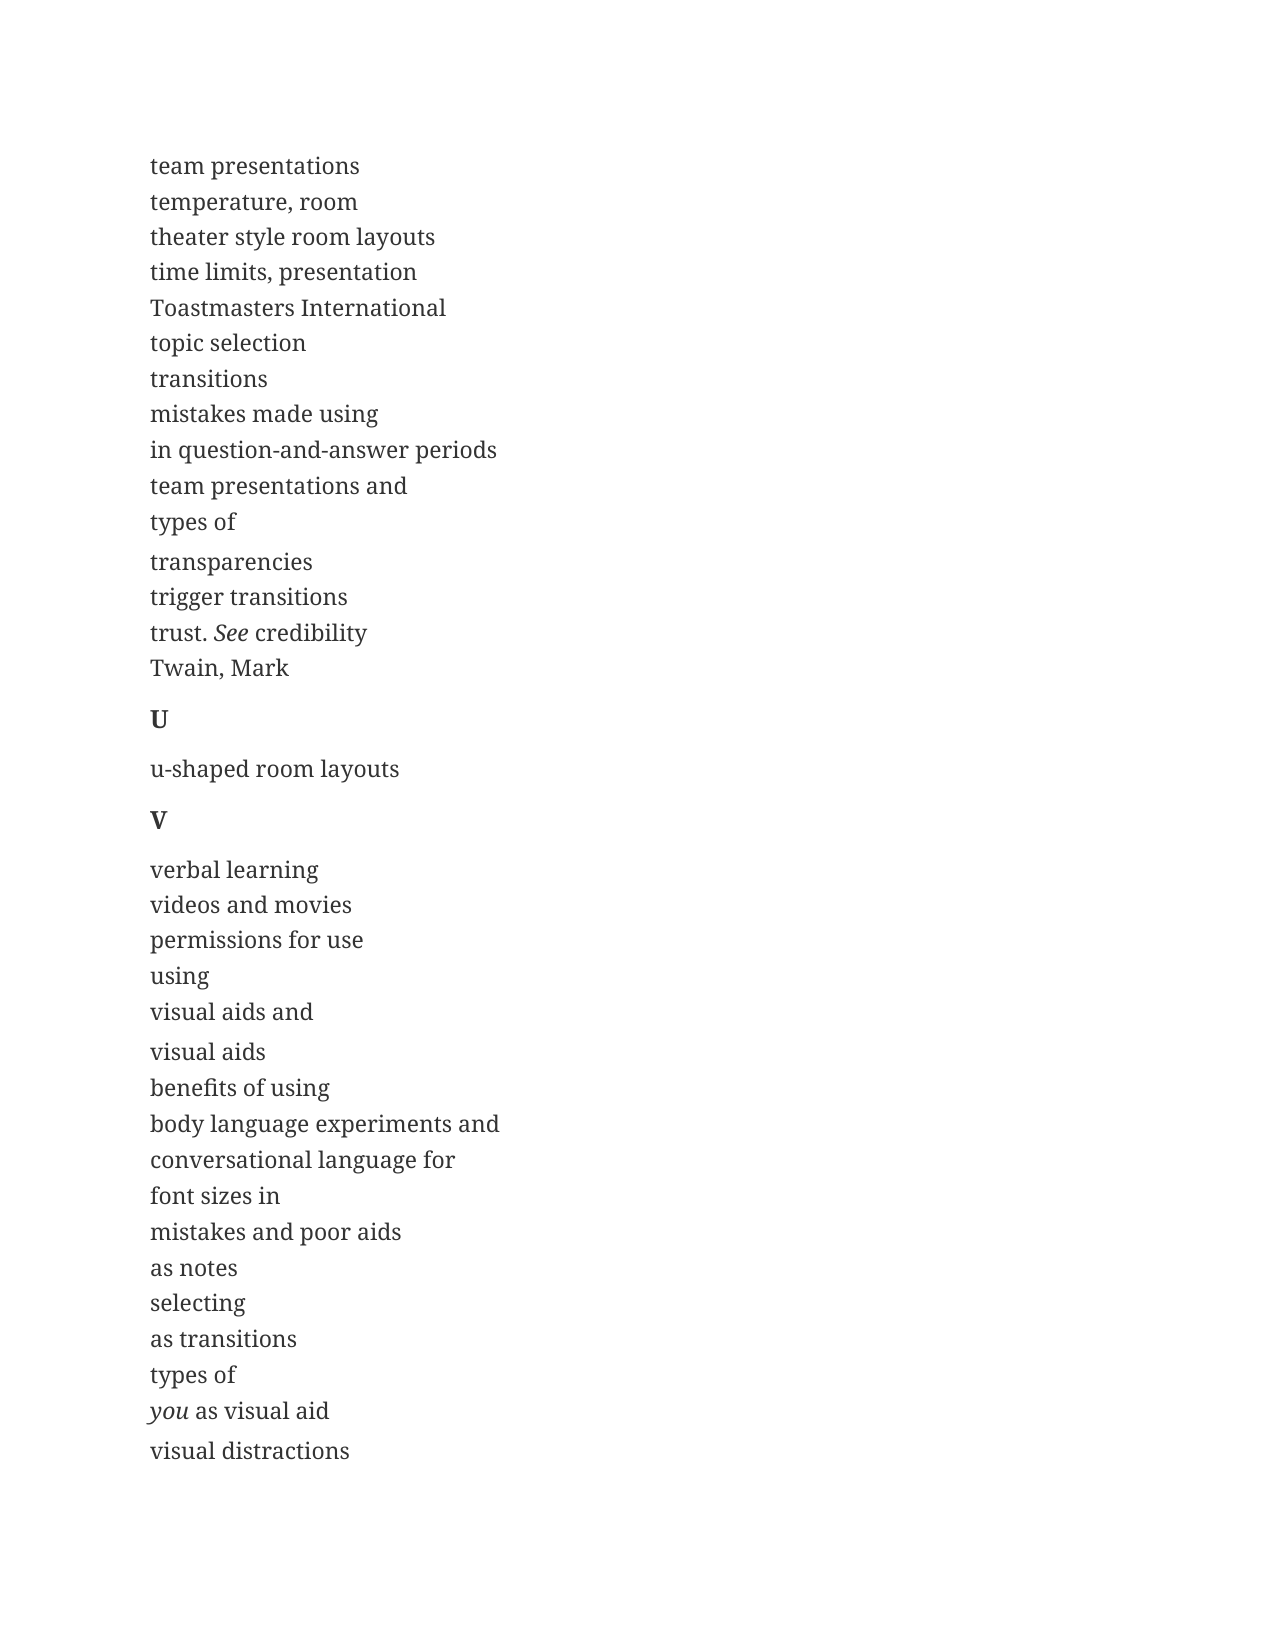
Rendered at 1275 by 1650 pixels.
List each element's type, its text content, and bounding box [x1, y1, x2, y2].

text team presentations [150, 150, 1125, 181]
text verbal learning [150, 853, 1125, 885]
text time limits, presentation [150, 256, 1125, 287]
text trigger transitions [150, 581, 1125, 612]
text mistakes and poor aids [150, 1216, 1125, 1247]
text V [150, 803, 1125, 837]
text as transitions [150, 1323, 1125, 1354]
text topic selection [150, 327, 1125, 358]
text videos and movies [150, 889, 1125, 920]
text conversational language for [150, 1144, 1125, 1175]
text visual aids [150, 1036, 1125, 1068]
text theater style room layouts [150, 221, 1125, 252]
text types of [150, 1359, 1125, 1391]
text body language experiments and [150, 1108, 1125, 1139]
text as notes [150, 1251, 1125, 1283]
text transitions [150, 362, 1125, 394]
text you as visual aid [150, 1395, 1125, 1426]
text in question-and-answer periods [150, 434, 1125, 465]
text font sizes in [150, 1179, 1125, 1211]
text U [150, 702, 1125, 736]
text selecting [150, 1287, 1125, 1319]
text mistakes made using [150, 398, 1125, 429]
text using [150, 960, 1125, 992]
text permissions for use [150, 924, 1125, 956]
text benefits of using [150, 1072, 1125, 1103]
text u-shaped room layouts [150, 753, 1125, 784]
text trust. See credibility [150, 617, 1125, 648]
text visual distractions [150, 1435, 1125, 1467]
text Toastmasters International [150, 292, 1125, 323]
text temperature, room [150, 185, 1125, 217]
text team presentations and [150, 470, 1125, 501]
text transparencies [150, 546, 1125, 577]
text types of [150, 506, 1125, 537]
text visual aids and [150, 996, 1125, 1027]
text Twain, Mark [150, 652, 1125, 683]
